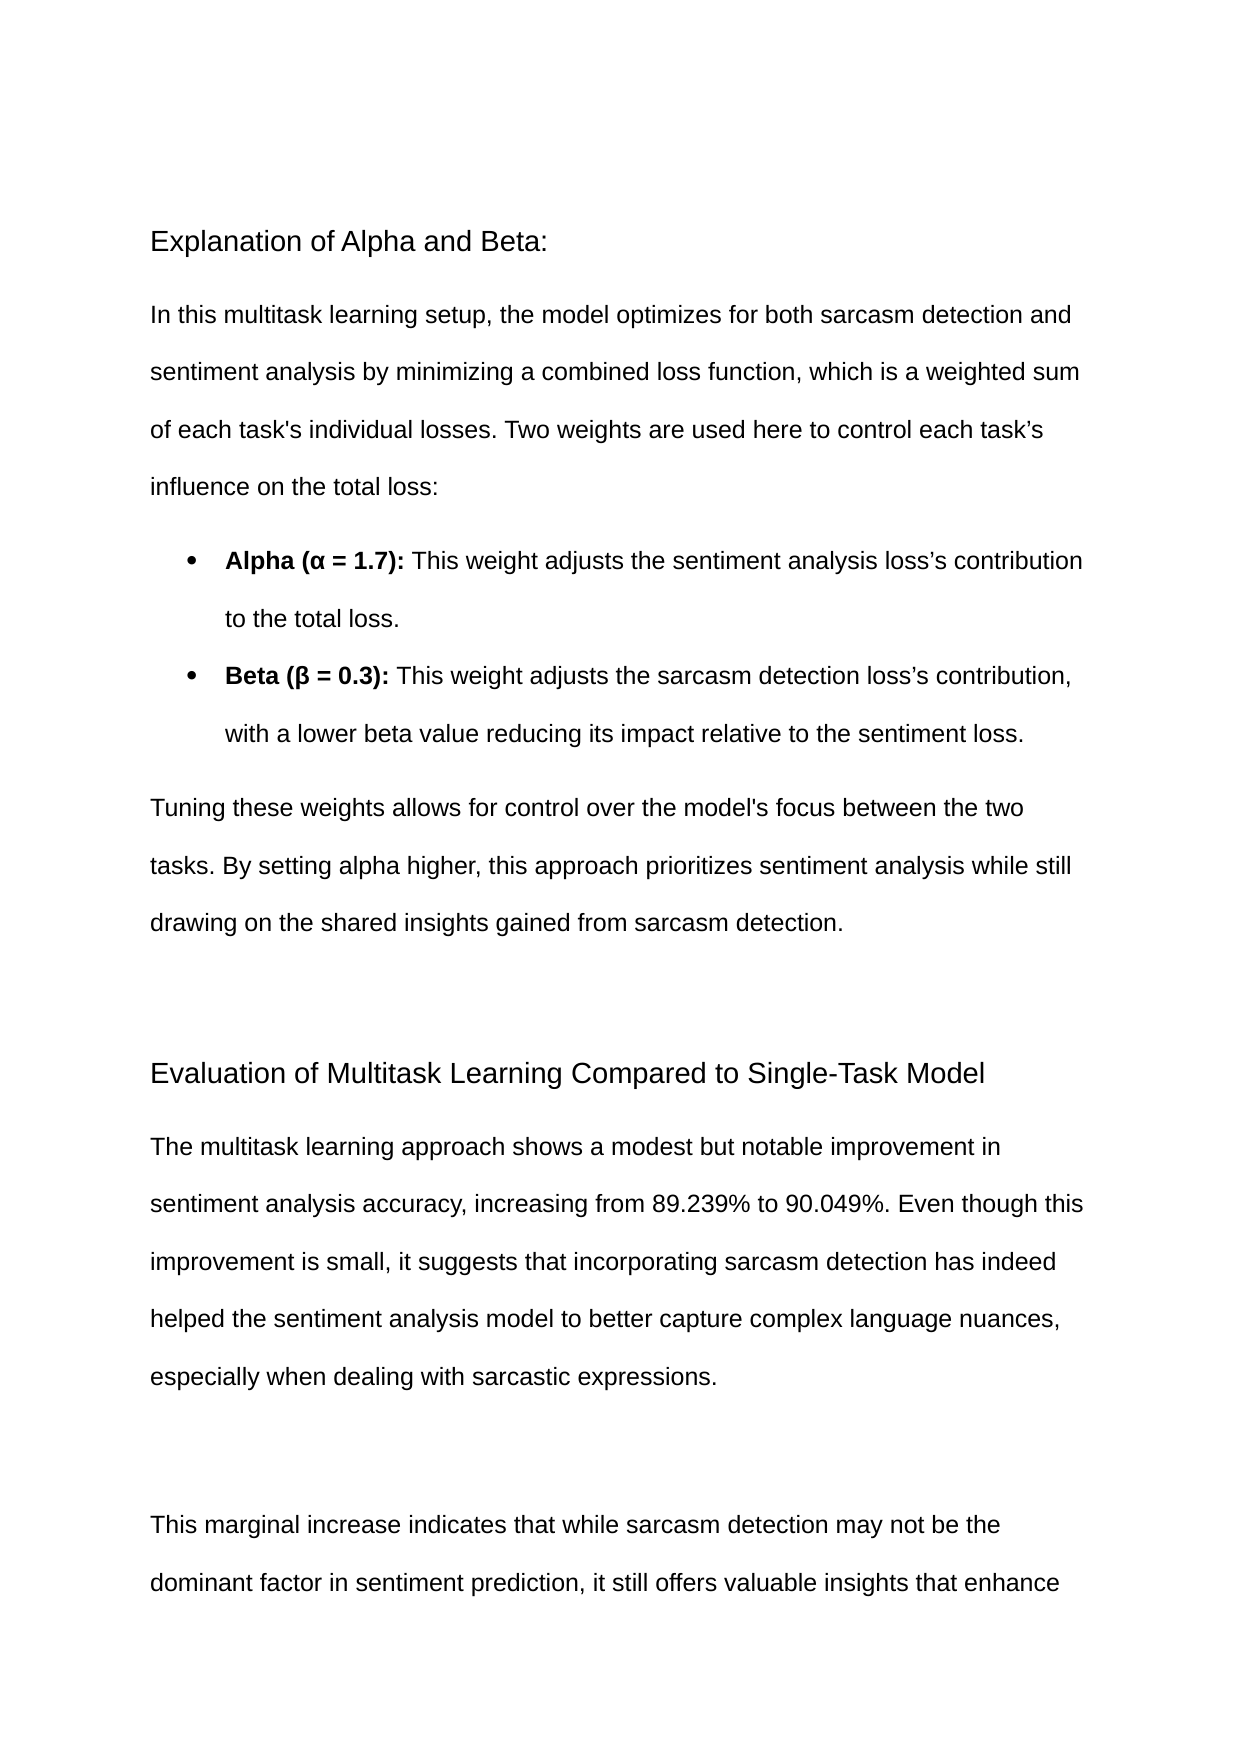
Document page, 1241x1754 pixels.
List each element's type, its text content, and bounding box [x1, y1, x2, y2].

text In this multitask learning setup, the model optimizes for both sarcasm detection and sentiment analysis by minimizing a combined loss function, which is a weighted sum of each task's individual losses. Two weights are used here to control each task’s influence on the total loss: [150, 299, 1090, 501]
text The multitask learning approach shows a modest but notable improvement in sentiment analysis accuracy, increasing from 89.239% to 90.049%. Even though this improvement is small, it suggests that incorporating sarcasm detection has indeed helped the sentiment analysis model to better capture complex language nuances, especially when dealing with sarcastic expressions. [150, 1132, 1090, 1391]
list Beta (β = 0.3): This weight adjusts the sarcasm detection loss’s contribution, with a lower beta value reducing its impact relative to the sentiment loss. [187, 661, 1090, 748]
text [150, 1510, 1090, 1596]
text Tuning these weights allows for control over the model's focus between the two tasks. By setting alpha higher, this approach prioritizes sentiment analysis while still drawing on the shared insights gained from sarcasm detection. [150, 793, 1090, 937]
subtitle Evaluation of Multitask Learning Compared to Single-Task Model [150, 1056, 1090, 1090]
list Alpha (α = 1.7): This weight adjusts the sentiment analysis loss’s contribution to the total loss. [187, 546, 1090, 633]
subtitle Explanation of Alpha and Beta: [150, 224, 1090, 258]
